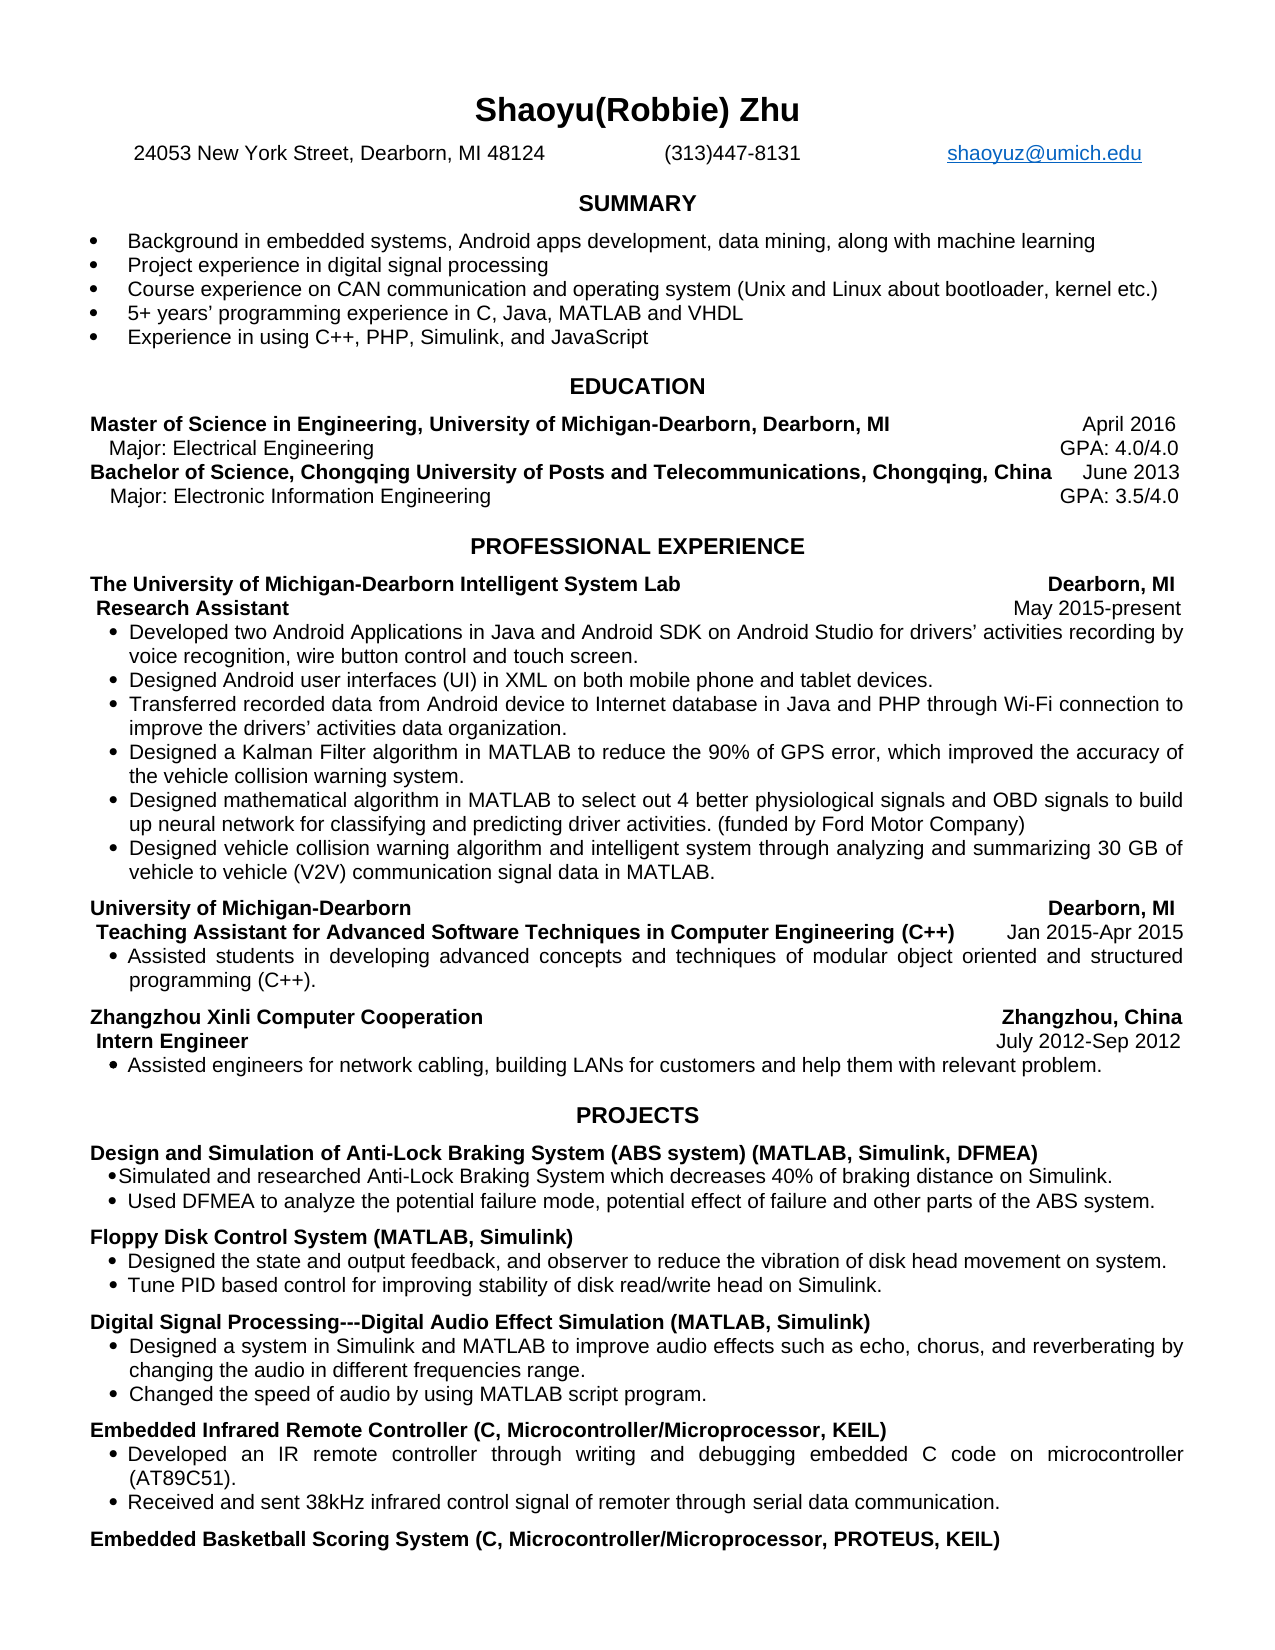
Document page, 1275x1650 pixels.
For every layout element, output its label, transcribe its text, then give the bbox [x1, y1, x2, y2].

list Simulated and researched Anti-Lock Braking System which decreases 40% of braking distance on Simulink. [109, 1164, 1185, 1188]
list Used DFMEA to analyze the potential failure mode, potential effect of failure and other parts of the ABS system. [109, 1188, 1185, 1212]
text PROFESSIONAL EXPERIENCE [90, 533, 1185, 559]
list Designed the state and output feedback, and observer to reduce the vibration of disk head movement on system. [109, 1249, 1185, 1273]
list Assisted engineers for network cabling, building LANs for customers and help them with relevant problem. [109, 1052, 1185, 1077]
list Transferred recorded data from Android device to Internet database in Java and PHP through Wi-Fi connection to improve the drivers’ activities data organization. [109, 692, 1185, 739]
list Developed an IR remote controller through writing and debugging embedded C code on microcontroller (AT89C51). [109, 1442, 1185, 1490]
text Bachelor of Science, Chongqing University of Posts and Telecommunications, Chongqing, China June 2013 [90, 460, 1185, 484]
list Changed the speed of audio by using MATLAB script program. [109, 1382, 1185, 1406]
text Teaching Assistant for Advanced Software Techniques in Computer Engineering (C++) Jan 2015-Apr 2015 [90, 920, 1185, 944]
text Zhangzhou Xinli Computer Cooperation Zhangzhou, China [90, 1004, 1185, 1028]
text Shaoyu(Robbie) Zhu [90, 90, 1185, 128]
text Floppy Disk Control System (MATLAB, Simulink) [90, 1225, 1185, 1249]
list Project experience in digital signal processing [90, 253, 1185, 277]
list Developed two Android Applications in Java and Android SDK on Android Studio for drivers’ activities recording by voice recognition, wire button control and touch screen. [109, 619, 1185, 667]
list Designed mathematical algorithm in MATLAB to select out 4 better physiological signals and OBD signals to build up neural network for classifying and predicting driver activities. (funded by Ford Motor Company) [109, 788, 1185, 836]
list Experience in using C++, PHP, Simulink, and JavaScript [90, 325, 1185, 349]
text Design and Simulation of Anti-Lock Braking System (ABS system) (MATLAB, Simulink, DFMEA) [90, 1140, 1185, 1164]
text PROJECTS [90, 1102, 1185, 1128]
text Major: Electronic Information Engineering GPA: 3.5/4.0 [109, 484, 1185, 508]
list Assisted students in developing advanced concepts and techniques of modular object oriented and structured programming (C++). [109, 944, 1185, 992]
text SUMMARY [90, 190, 1185, 216]
text Embedded Basketball Scoring System (C, Microcontroller/Microprocessor, PROTEUS, KEIL) [90, 1527, 1185, 1551]
text The University of Michigan-Dearborn Intelligent System Lab Dearborn, MI [90, 572, 1185, 596]
list Designed a system in Simulink and MATLAB to improve audio effects such as echo, chorus, and reverberating by changing the audio in different frequencies range. [109, 1333, 1185, 1382]
list Course experience on CAN communication and operating system (Unix and Linux about bootloader, kernel etc.) [90, 277, 1185, 301]
text Embedded Infrared Remote Controller (C, Microcontroller/Microprocessor, KEIL) [90, 1418, 1185, 1442]
text Major: Electrical Engineering GPA: 4.0/4.0 [90, 436, 1185, 460]
text Master of Science in Engineering, University of Michigan-Dearborn, Dearborn, MI April 2016 [90, 412, 1185, 436]
text 24053 New York Street, Dearborn, MI 48124 (313)447-8131 shaoyuz@umich.edu [90, 141, 1185, 165]
list Designed a Kalman Filter algorithm in MATLAB to reduce the 90% of GPS error, which improved the accuracy of the vehicle collision warning system. [109, 739, 1185, 788]
text EDUCATION [90, 373, 1185, 399]
text Research Assistant May 2015-present [90, 596, 1185, 619]
list Received and sent 38kHz infrared control signal of remoter through serial data communication. [109, 1490, 1185, 1514]
list 5+ years’ programming experience in C, Java, MATLAB and VHDL [90, 301, 1185, 325]
text Intern Engineer July 2012-Sep 2012 [90, 1028, 1185, 1052]
text University of Michigan-Dearborn Dearborn, MI [90, 896, 1185, 920]
list Tune PID based control for improving stability of disk read/write head on Simulink. [109, 1273, 1185, 1297]
list Designed Android user interfaces (UI) in XML on both mobile phone and tablet devices. [109, 667, 1185, 692]
list Background in embedded systems, Android apps development, data mining, along with machine learning [90, 229, 1185, 253]
text Digital Signal Processing---Digital Audio Effect Simulation (MATLAB, Simulink) [90, 1309, 1185, 1333]
list Designed vehicle collision warning algorithm and intelligent system through analyzing and summarizing 30 GB of vehicle to vehicle (V2V) communication signal data in MATLAB. [109, 836, 1185, 884]
